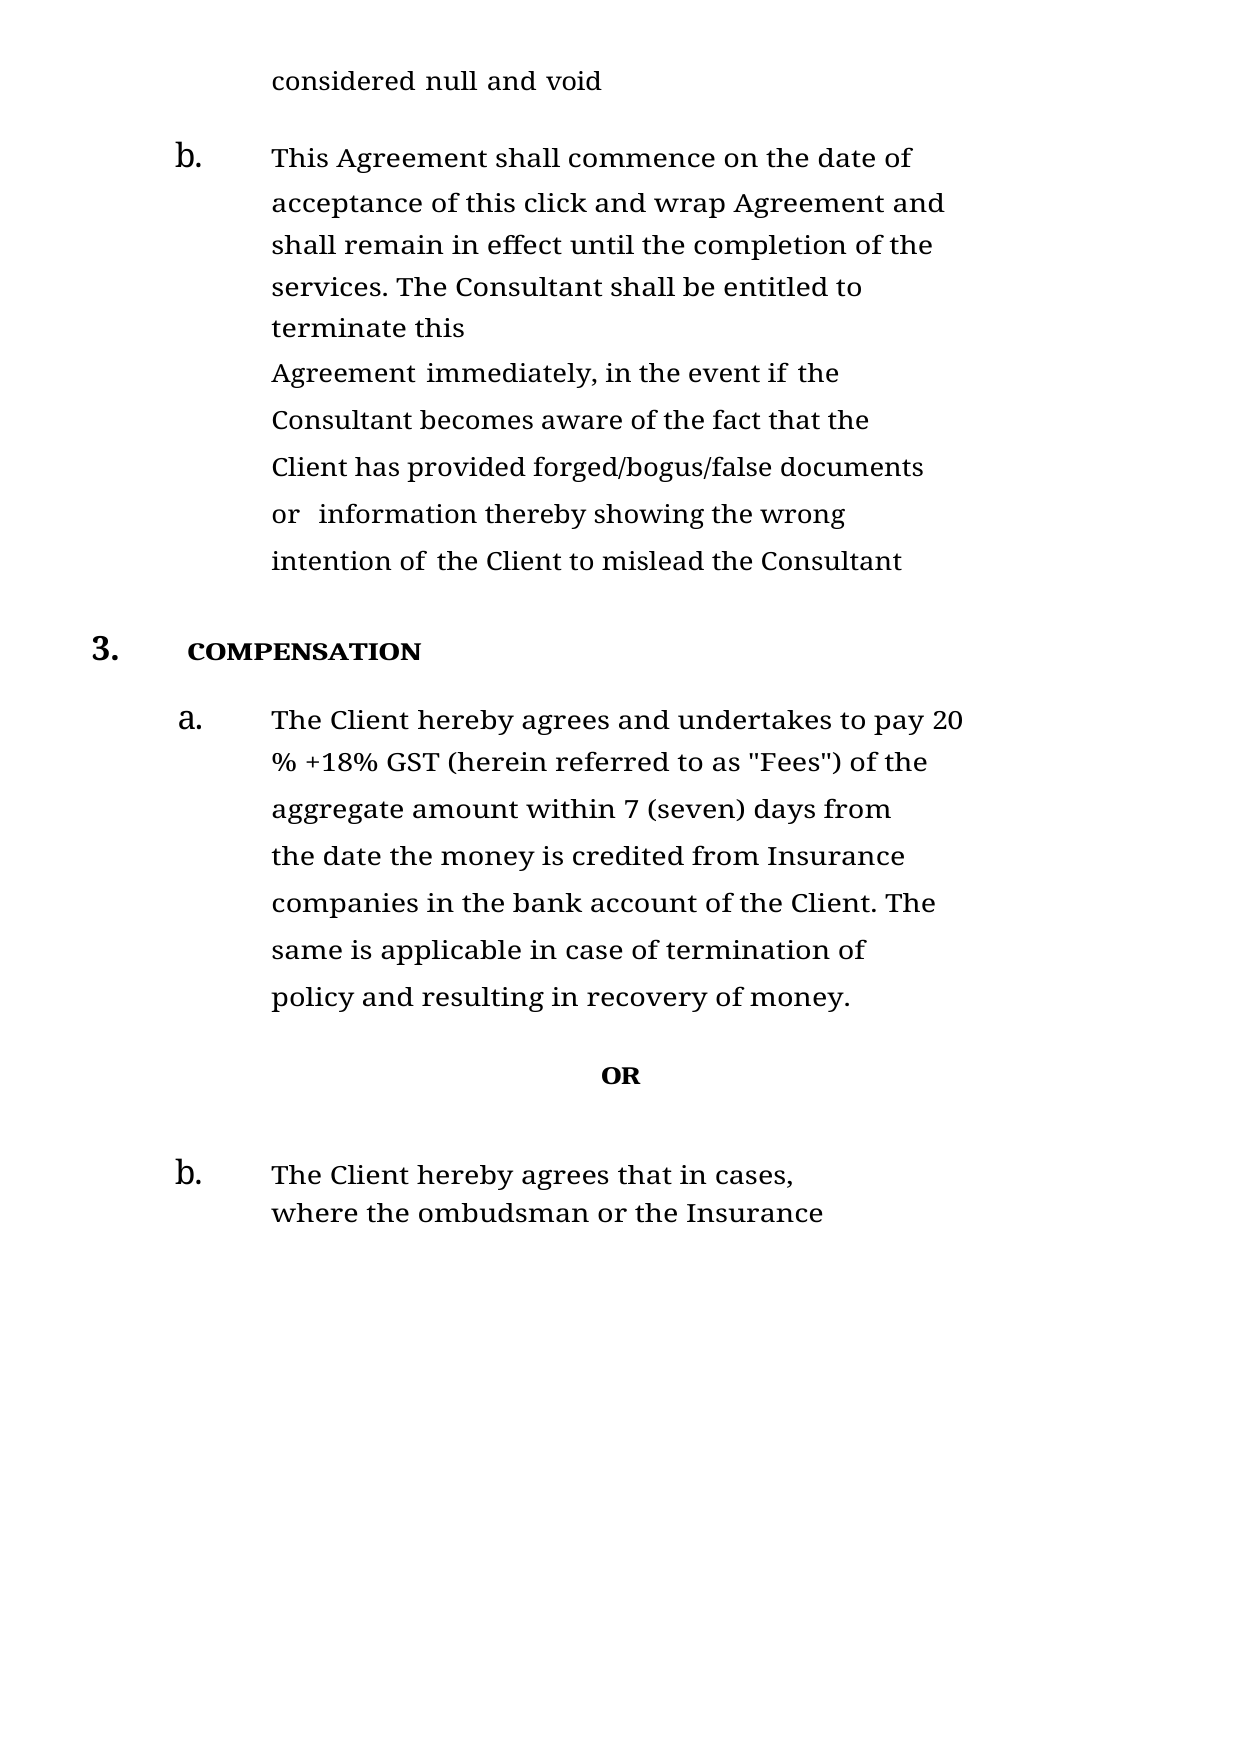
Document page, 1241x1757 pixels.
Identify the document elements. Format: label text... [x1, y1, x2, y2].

text considered null and void [271, 64, 1137, 98]
list The Client hereby agrees and undertakes to pay 20 [177, 694, 1137, 739]
text Agreement immediately, in the event if the Consultant becomes aware of the fact that the Client has provided forged/bogus/false documents or information thereby showing the wrong intention of the Client to mislead the Consultant [271, 356, 935, 577]
list The Client hereby agrees that in cases, where the ombudsman or the Insurance [175, 1149, 878, 1230]
subtitle OR [106, 1062, 1137, 1091]
text % +18% GST (herein referred to as "Fees") of the aggregate amount within 7 (seven) days from the date the money is credited from Insurance companies in the bank account of the Client. The same is applicable in case of termination of policy and resulting in recovery of money. [271, 745, 938, 1014]
subtitle COMPENSATION [92, 625, 1137, 670]
list This Agreement shall commence on the date of acceptance of this click and wrap Agreement and shall remain in effect until the completion of the services. The Consultant shall be entitled to terminate this [175, 132, 946, 345]
